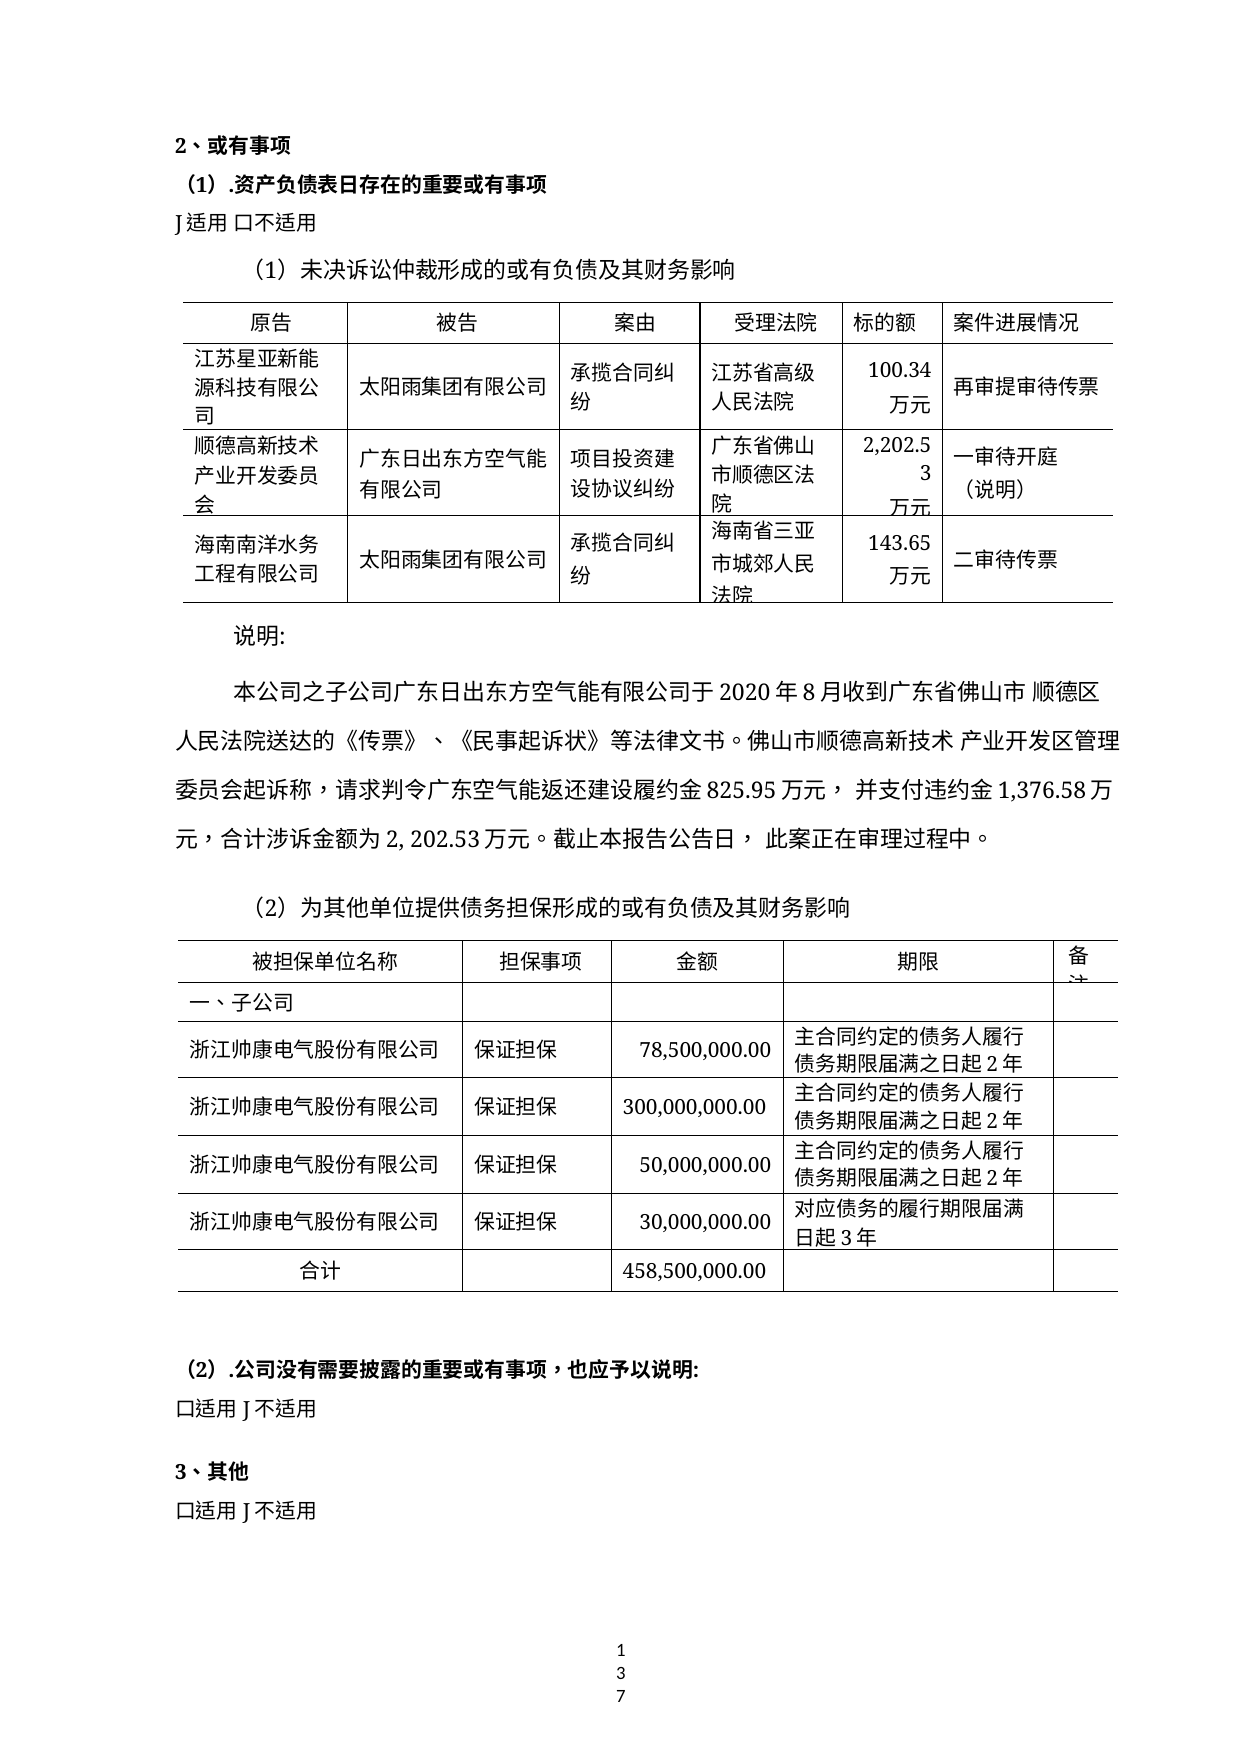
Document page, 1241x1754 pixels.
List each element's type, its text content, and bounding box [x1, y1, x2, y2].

text （2）.公司没有需要披露的重要或有事项，也应予以说明: [175, 1355, 1121, 1383]
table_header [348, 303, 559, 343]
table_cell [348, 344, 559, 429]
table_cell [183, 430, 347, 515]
text 口适用 J不适用 [175, 1496, 1121, 1525]
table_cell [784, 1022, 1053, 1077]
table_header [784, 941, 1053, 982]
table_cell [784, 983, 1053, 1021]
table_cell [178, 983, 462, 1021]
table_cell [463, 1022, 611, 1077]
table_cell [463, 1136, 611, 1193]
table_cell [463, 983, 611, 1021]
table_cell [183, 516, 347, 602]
text 口适用 J不适用 [175, 1394, 1121, 1422]
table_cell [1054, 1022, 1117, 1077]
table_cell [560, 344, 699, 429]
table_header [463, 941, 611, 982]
text J适用 口不适用 [175, 208, 1121, 237]
text （1）未决诉讼仲裁形成的或有负债及其财务影响 [175, 254, 1121, 285]
text 2、或有事项 [175, 131, 1121, 159]
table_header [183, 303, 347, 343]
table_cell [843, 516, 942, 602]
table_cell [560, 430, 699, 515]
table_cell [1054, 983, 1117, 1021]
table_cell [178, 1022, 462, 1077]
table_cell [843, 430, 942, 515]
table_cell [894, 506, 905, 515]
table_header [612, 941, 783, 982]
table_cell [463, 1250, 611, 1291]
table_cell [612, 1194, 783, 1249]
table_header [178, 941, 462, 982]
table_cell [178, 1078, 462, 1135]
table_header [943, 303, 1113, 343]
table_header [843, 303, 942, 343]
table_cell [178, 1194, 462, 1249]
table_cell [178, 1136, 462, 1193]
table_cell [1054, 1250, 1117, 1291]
text 3、其他 [175, 1457, 1121, 1486]
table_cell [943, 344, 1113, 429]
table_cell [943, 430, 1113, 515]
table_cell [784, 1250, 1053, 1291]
text （1）.资产负债表日存在的重要或有事项 [175, 170, 1121, 198]
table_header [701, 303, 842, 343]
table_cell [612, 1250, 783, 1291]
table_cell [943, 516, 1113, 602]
text （2）为其他单位提供债务担保形成的或有负债及其财务影响 [175, 892, 1121, 923]
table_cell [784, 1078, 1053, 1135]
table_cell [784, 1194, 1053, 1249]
text 说明: [175, 620, 1121, 651]
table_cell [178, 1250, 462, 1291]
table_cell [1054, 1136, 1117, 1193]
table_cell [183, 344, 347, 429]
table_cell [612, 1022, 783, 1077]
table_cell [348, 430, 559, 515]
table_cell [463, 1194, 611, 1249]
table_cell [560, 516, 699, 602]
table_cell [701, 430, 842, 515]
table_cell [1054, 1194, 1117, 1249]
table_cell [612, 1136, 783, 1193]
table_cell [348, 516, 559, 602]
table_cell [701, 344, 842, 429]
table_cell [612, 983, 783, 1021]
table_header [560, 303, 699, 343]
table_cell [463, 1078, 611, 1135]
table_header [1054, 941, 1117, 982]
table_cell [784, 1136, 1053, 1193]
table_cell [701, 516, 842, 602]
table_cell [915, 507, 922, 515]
text 本公司之子公司广东日出东方空气能有限公司于2020年8月收到广东省佛山市 顺德区人民法院送达的《传票》、《民事起诉状》等法律文书。佛山市顺德高新技术 产业开发区管理委员会起诉称，请求判令广东空气能返还建设履约金825.95万元， 并支付违约金1,376.58万元，合计涉诉金额为2, 202.53万元。截止本报告公告日， 此案正在审理过程中。 [175, 661, 1121, 857]
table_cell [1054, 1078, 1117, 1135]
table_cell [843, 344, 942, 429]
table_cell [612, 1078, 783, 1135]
